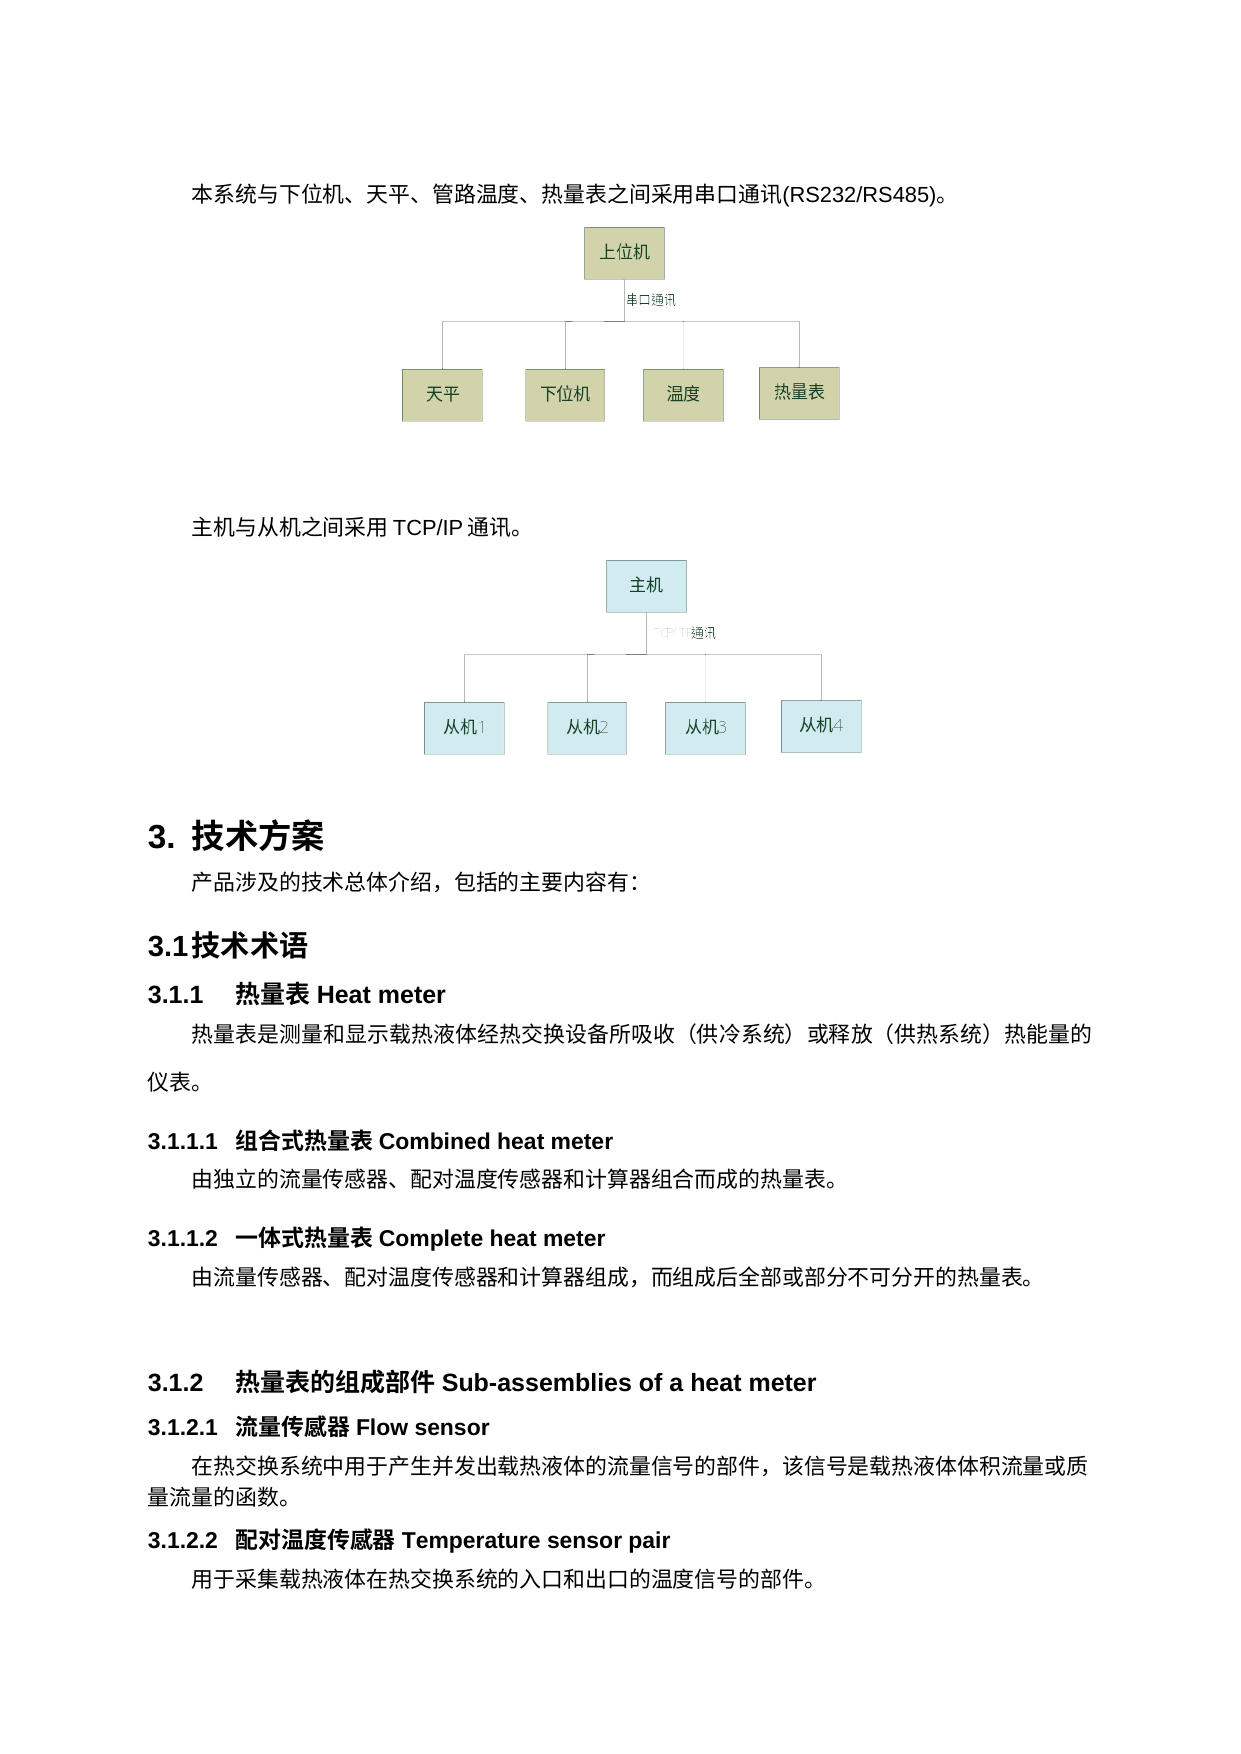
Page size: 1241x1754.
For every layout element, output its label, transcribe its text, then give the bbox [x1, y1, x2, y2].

subtitle 技术方案 [148, 813, 1092, 859]
text 在热交换系统中用于产生并发出载热液体的流量信号的部件，该信号是载热液体体积流量或质 [191, 1449, 1092, 1480]
text 本系统与下位机、天平、管路温度、热量表之间采用串口通讯(RS232/RS485)。 [148, 177, 1092, 209]
text 主机与从机之间采用TCP/IP通讯。 [148, 510, 1092, 542]
subtitle 热量表 Heat meter [148, 977, 1092, 1011]
text 产品涉及的技术总体介绍，包括的主要内容有： [191, 865, 1092, 897]
text 热量表是测量和显示载热液体经热交换设备所吸收（供冷系统）或释放（供热系统）热能量的仪表。 [148, 1017, 1092, 1097]
text 由独立的流量传感器、配对温度传感器和计算器组合而成的热量表。 [148, 1162, 1092, 1194]
text 用于采集载热液体在热交换系统的入口和出口的温度信号的部件。 [191, 1562, 1092, 1594]
subtitle 一体式热量表 Complete heat meter [148, 1222, 1092, 1254]
subtitle 组合式热量表 Combined heat meter [148, 1125, 1092, 1156]
subtitle 技术术语 [148, 925, 1092, 964]
subtitle 热量表的组成部件 Sub-assemblies of a heat meter [148, 1364, 1092, 1399]
subtitle 流量传感器 Flow sensor [148, 1411, 1092, 1442]
text 由流量传感器、配对温度传感器和计算器组成，而组成后全部或部分不可分开的热量表。 [148, 1260, 1092, 1292]
text 量流量的函数。 [148, 1480, 1092, 1512]
subtitle 配对温度传感器 Temperature sensor pair [148, 1524, 1092, 1556]
